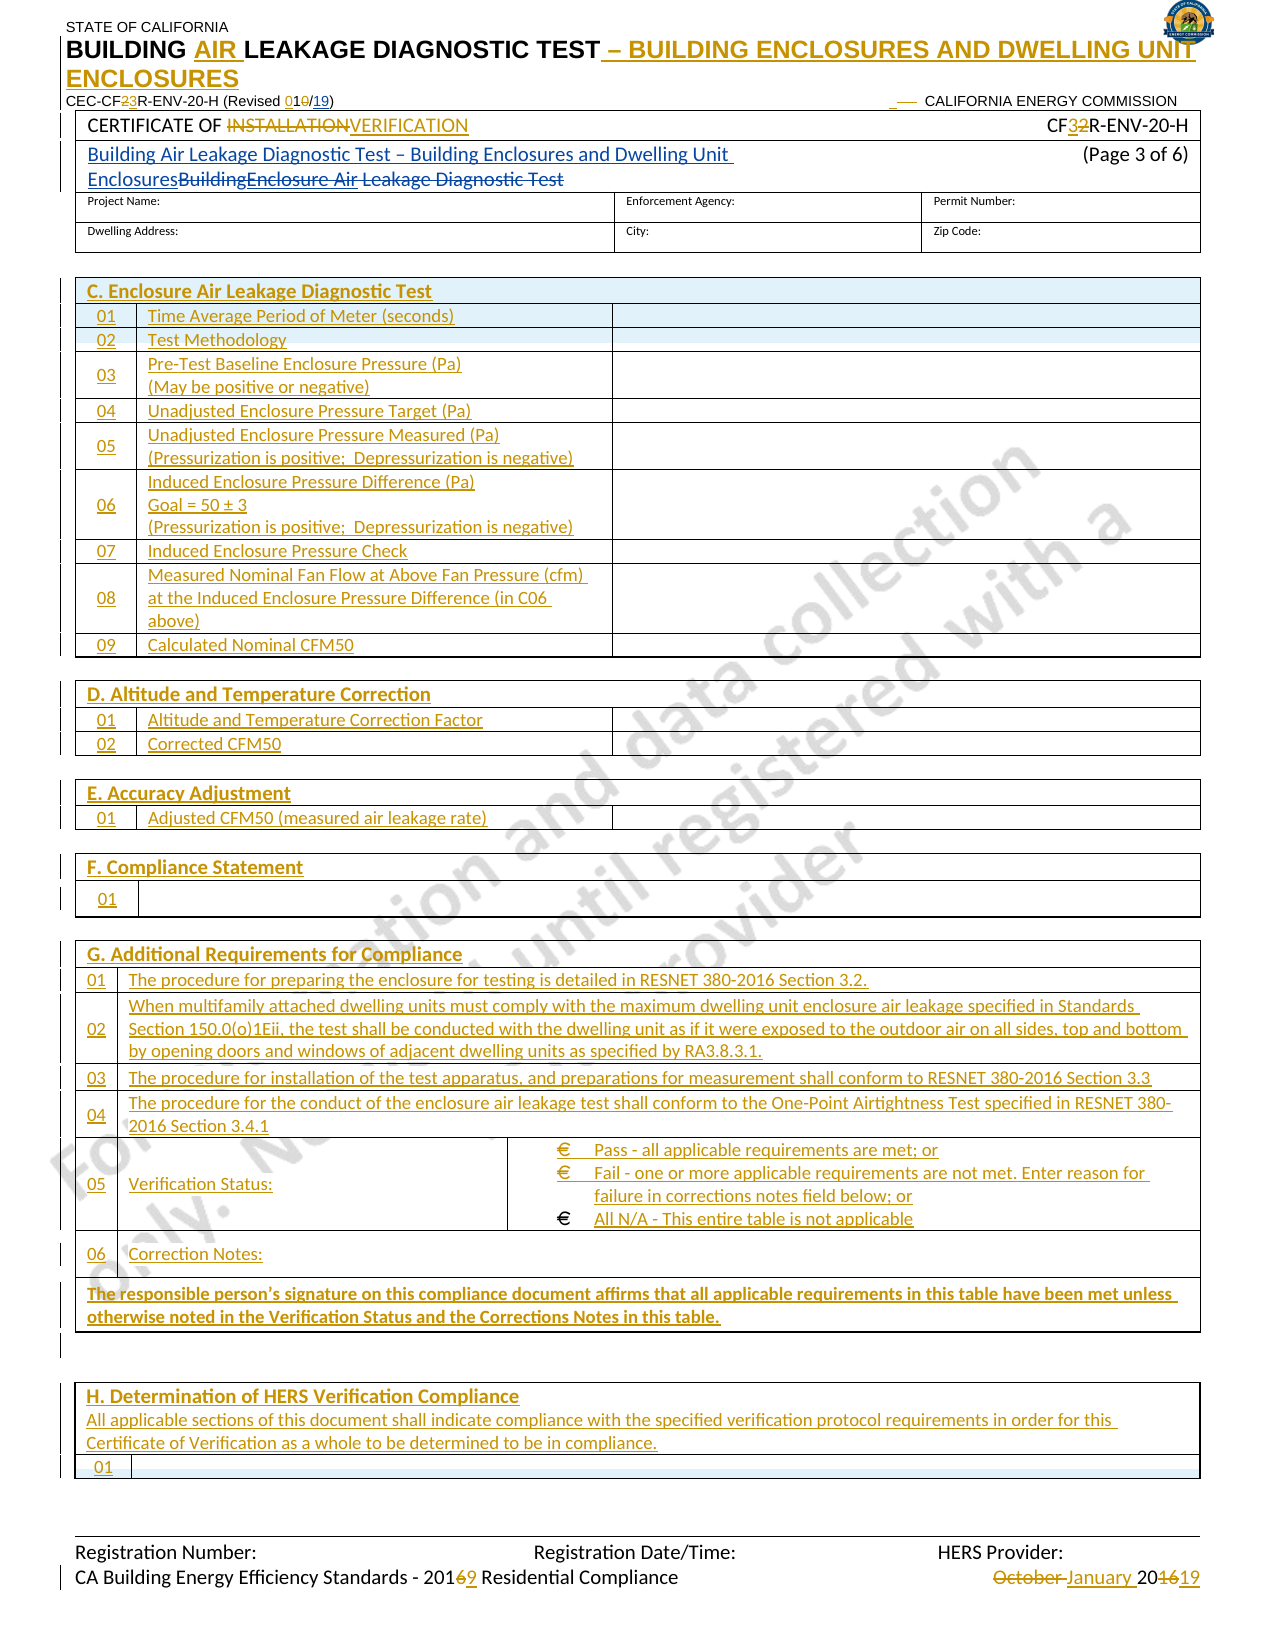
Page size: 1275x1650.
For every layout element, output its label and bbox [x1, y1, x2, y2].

picture [1163, 0, 1215, 45]
